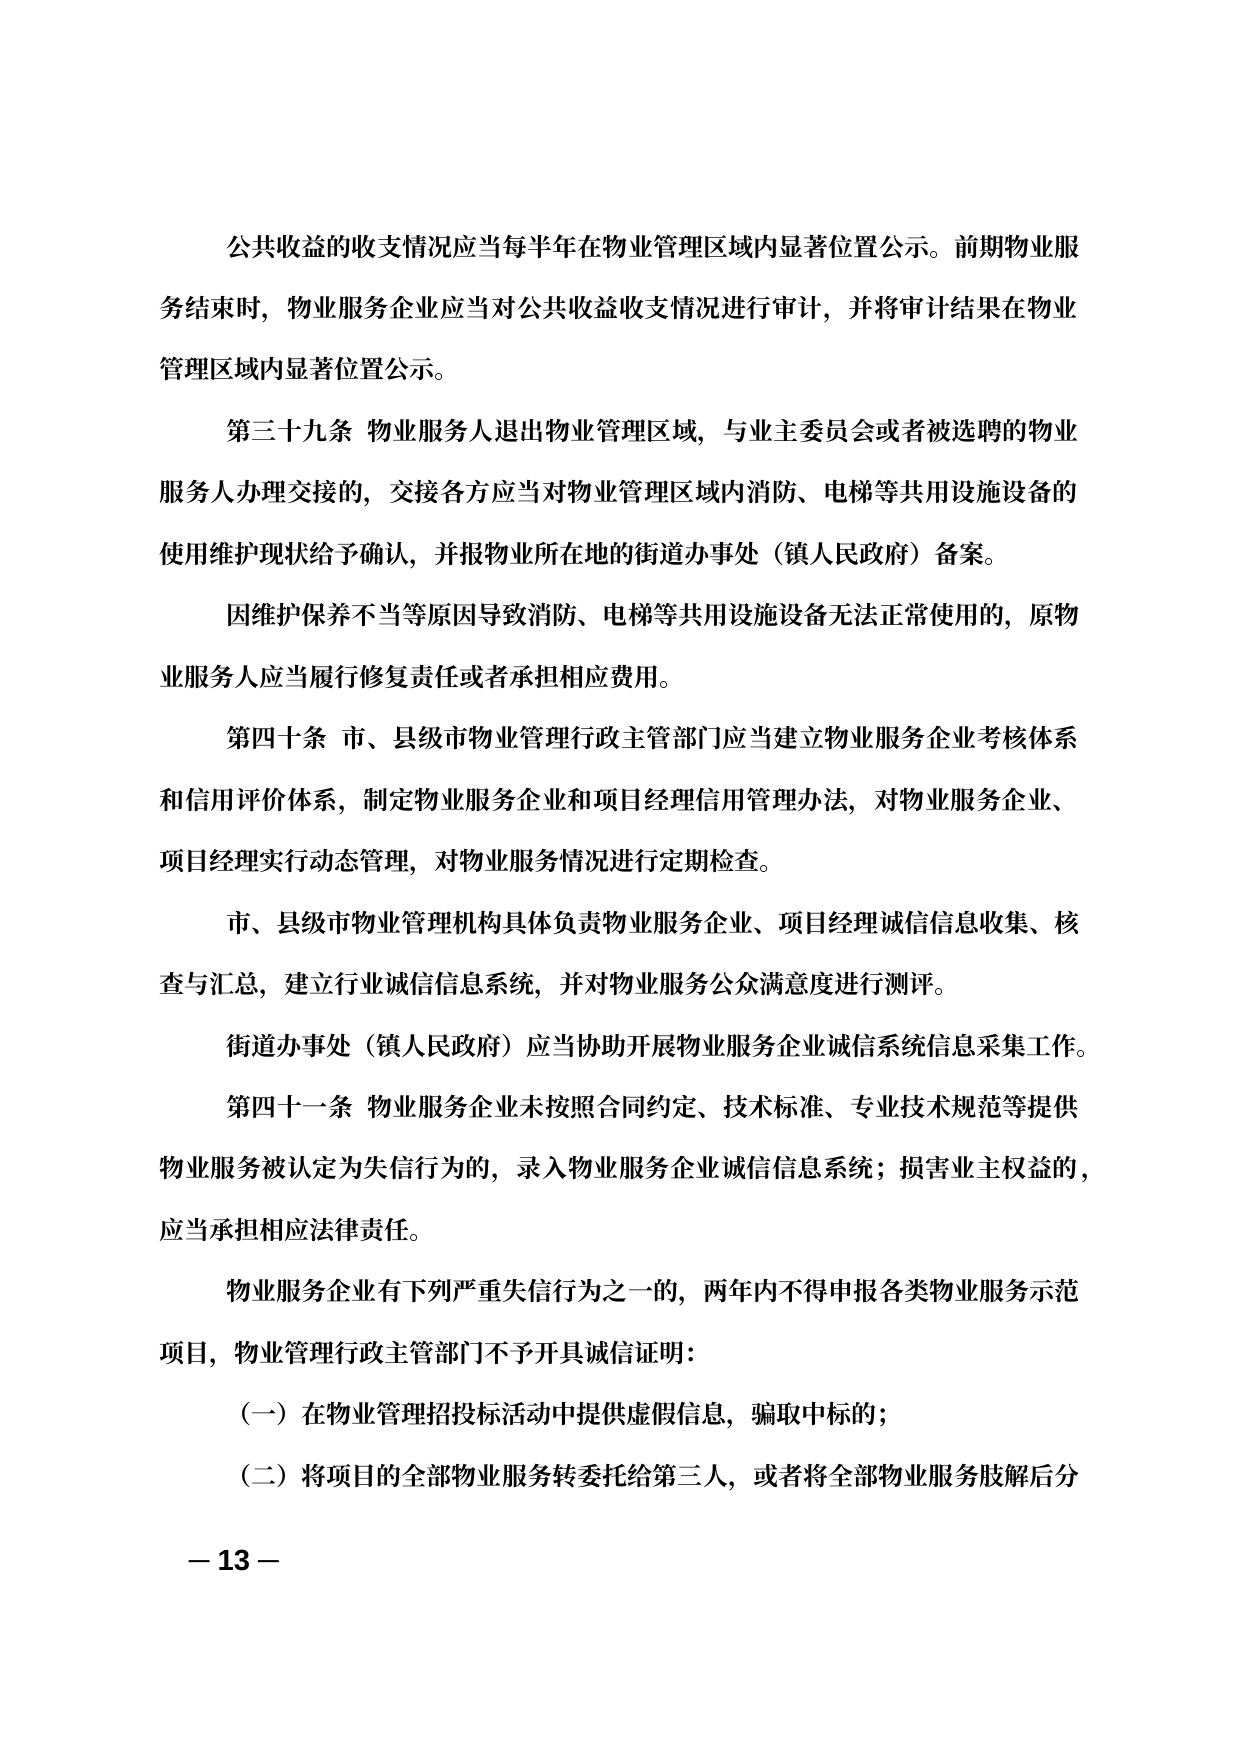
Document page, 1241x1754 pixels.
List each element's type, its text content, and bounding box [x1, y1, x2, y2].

text 市、县级市物业管理机构具体负责物业服务企业、项目经理诚信信息收集、核查与汇总，建立行业诚信信息系统，并对物业服务公众满意度进行测评。 [159, 883, 1081, 1006]
text 第三十九条 物业服务人退出物业管理区域，与业主委员会或者被选聘的物业服务人办理交接的，交接各方应当对物业管理区域内消防、电梯等共用设施设备的使用维护现状给予确认，并报物业所在地的街道办事处（镇人民政府）备案。 [159, 391, 1081, 576]
text 第四十一条 物业服务企业未按照合同约定、技术标准、专业技术规范等提供物业服务被认定为失信行为的，录入物业服务企业诚信信息系统；损害业主权益的，应当承担相应法律责任。 [159, 1067, 1081, 1252]
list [159, 1436, 1081, 1497]
text 第四十条 市、县级市物业管理行政主管部门应当建立物业服务企业考核体系和信用评价体系，制定物业服务企业和项目经理信用管理办法，对物业服务企业、项目经理实行动态管理，对物业服务情况进行定期检查。 [159, 698, 1081, 883]
text 物业服务企业有下列严重失信行为之一的，两年内不得申报各类物业服务示范项目，物业管理行政主管部门不予开具诚信证明： [159, 1252, 1081, 1374]
text 公共收益的收支情况应当每半年在物业管理区域内显著位置公示。前期物业服务结束时，物业服务企业应当对公共收益收支情况进行审计，并将审计结果在物业管理区域内显著位置公示。 [159, 207, 1081, 391]
text 因维护保养不当等原因导致消防、电梯等共用设施设备无法正常使用的，原物业服务人应当履行修复责任或者承担相应费用。 [159, 576, 1081, 698]
text 街道办事处（镇人民政府）应当协助开展物业服务企业诚信系统信息采集工作。 [159, 1006, 1081, 1067]
list 在物业管理招投标活动中提供虚假信息，骗取中标的； [159, 1374, 1081, 1436]
